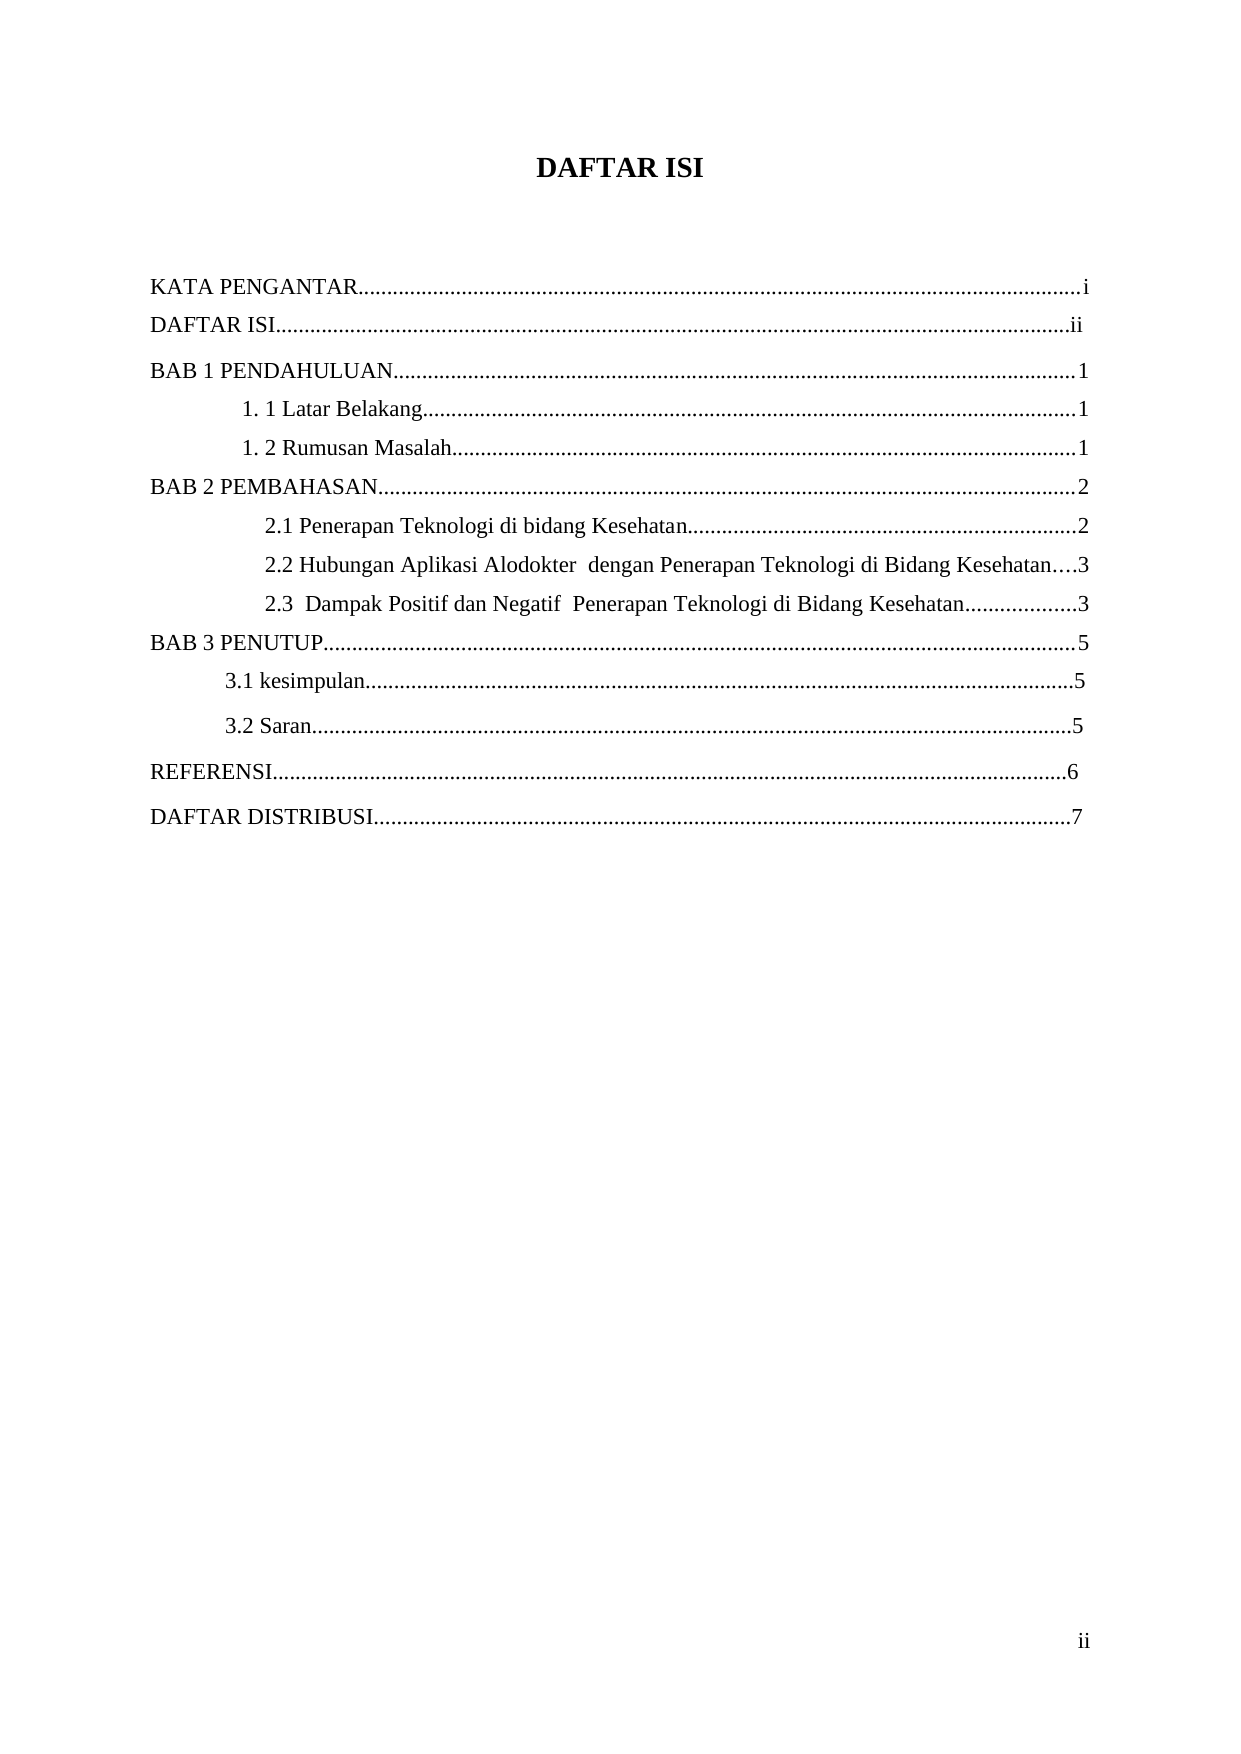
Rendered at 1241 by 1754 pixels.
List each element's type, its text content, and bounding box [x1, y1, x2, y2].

text DAFTAR ISI [150, 150, 1090, 183]
